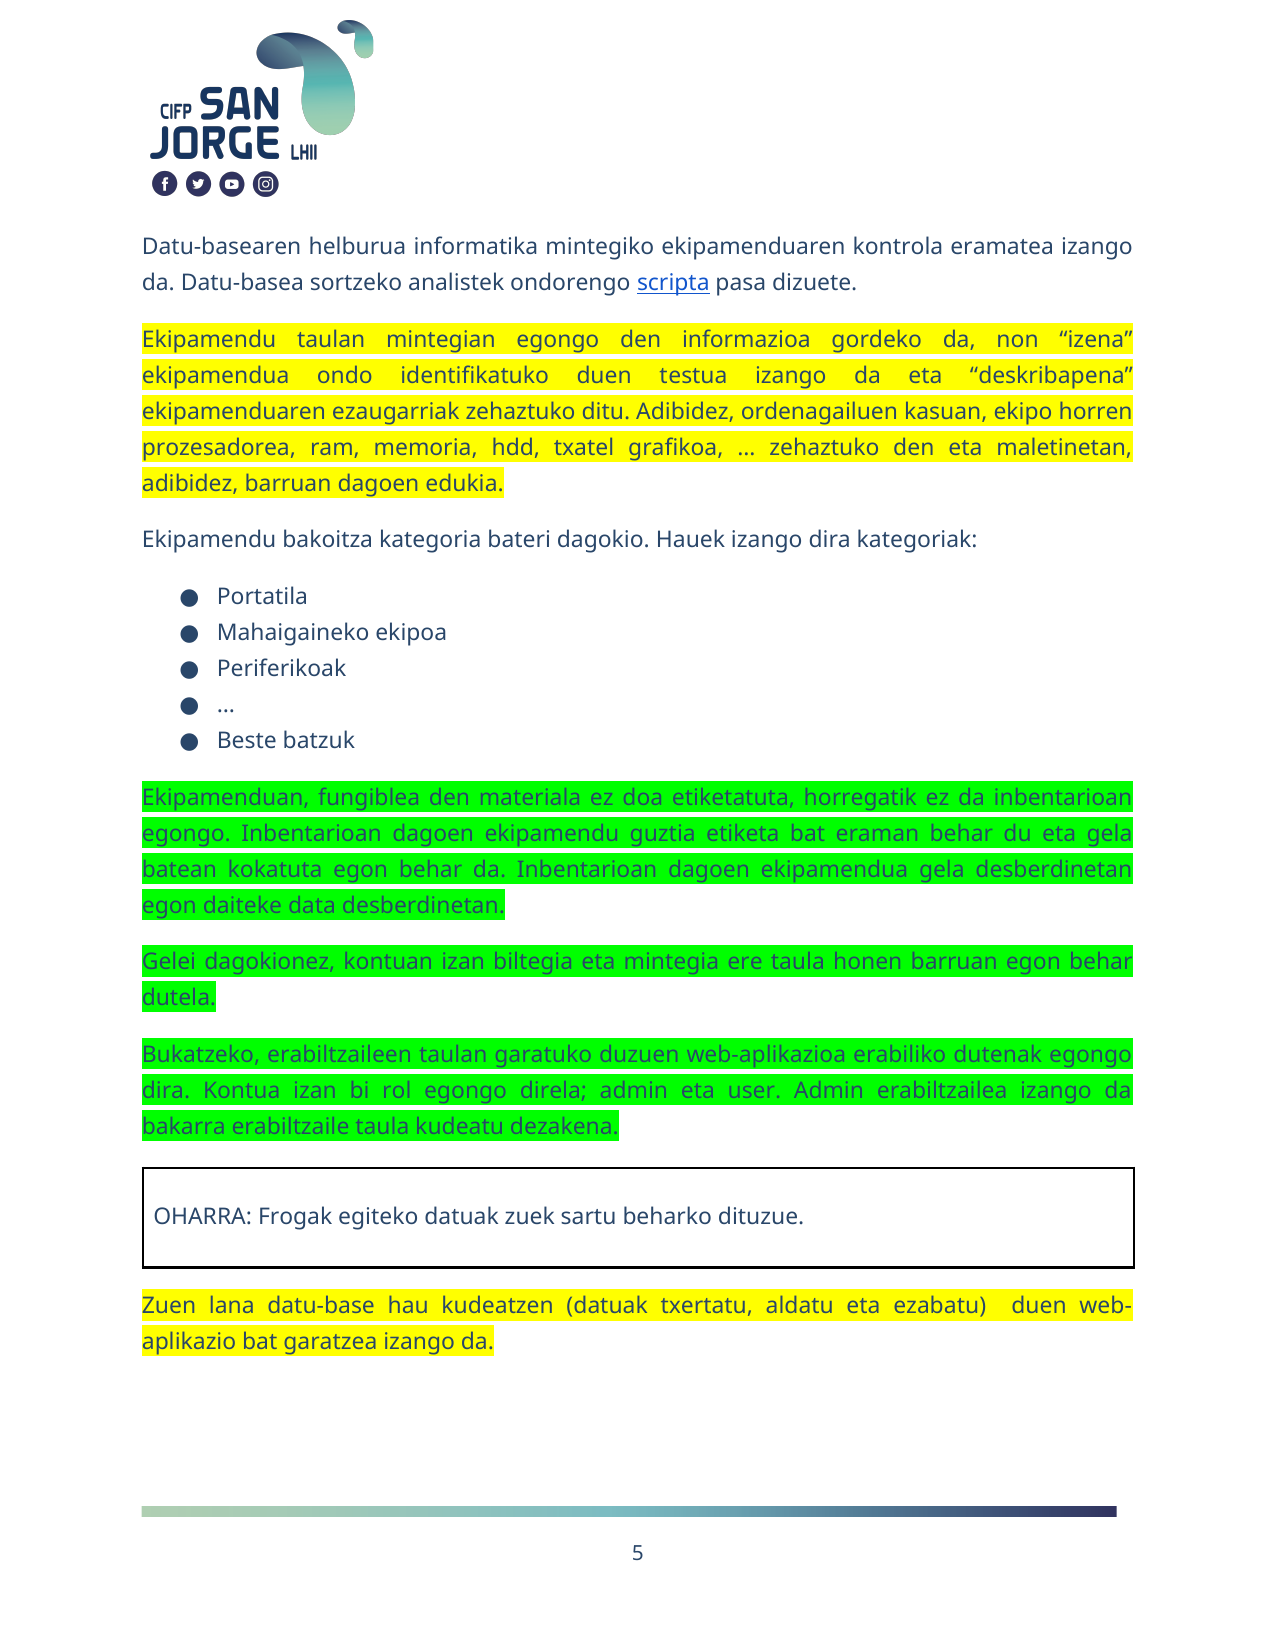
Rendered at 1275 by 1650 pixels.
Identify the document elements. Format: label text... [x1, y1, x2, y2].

list … [179, 688, 1133, 719]
text Zuen lana datu-base hau kudeatzen (datuak txertatu, aldatu eta ezabatu) duen web-aplikazio bat garatzea izango da. [142, 1321, 1133, 1356]
text Ekipamendu bakoitza kategoria bateri dagokio. Hauek izango dira kategoriak: [142, 523, 1133, 555]
text Ekipamenduan, fungiblea den materiala ez doa etiketatuta, horregatik ez da inbentarioan egongo. Inbentarioan dagoen ekipamendu guztia etiketa bat eraman behar du eta gela batean kokatuta egon behar da. Inbentarioan dagoen ekipamendua gela desberdinetan egon daiteke data desberdinetan. [142, 884, 1133, 920]
text Bukatzeko, erabiltzaileen taulan garatuko duzuen web-aplikazioa erabiliko dutenak egongo dira. Kontua izan bi rol egongo direla; admin eta user. Admin erabiltzailea izango da bakarra erabiltzaile taula kudeatu dezakena. [142, 1105, 1133, 1141]
list Mahaigaineko ekipoa [179, 616, 1133, 647]
picture [141, 1485, 1117, 1517]
table_header OHARRA: Frogak egiteko datuak zuek sartu beharko dituzue. [144, 1169, 1133, 1266]
list Portatila [179, 580, 1133, 611]
text Gelei dagokionez, kontuan izan biltegia eta mintegia ere taula honen barruan egon behar dutela. [142, 977, 1133, 1012]
list Beste batzuk [179, 724, 1133, 755]
picture [148, 16, 374, 112]
text Datu-basearen helburua informatika mintegiko ekipamenduaren kontrola eramatea izango da. Datu-basea sortzeko analistek ondorengo scripta pasa dizuete. [142, 112, 1133, 297]
list Periferikoak [179, 652, 1133, 683]
text Ekipamendu taulan mintegian egongo den informazioa gordeko da, non “izena” ekipamendua ondo identifikatuko duen testua izango da eta “deskribapena” ekipamenduaren ezaugarriak zehaztuko ditu. Adibidez, ordenagailuen kasuan, ekipo horren prozesadorea, ram, memoria, hdd, txatel grafikoa, … zehaztuko den eta maletinetan, adibidez, barruan dagoen edukia. [142, 462, 1133, 498]
